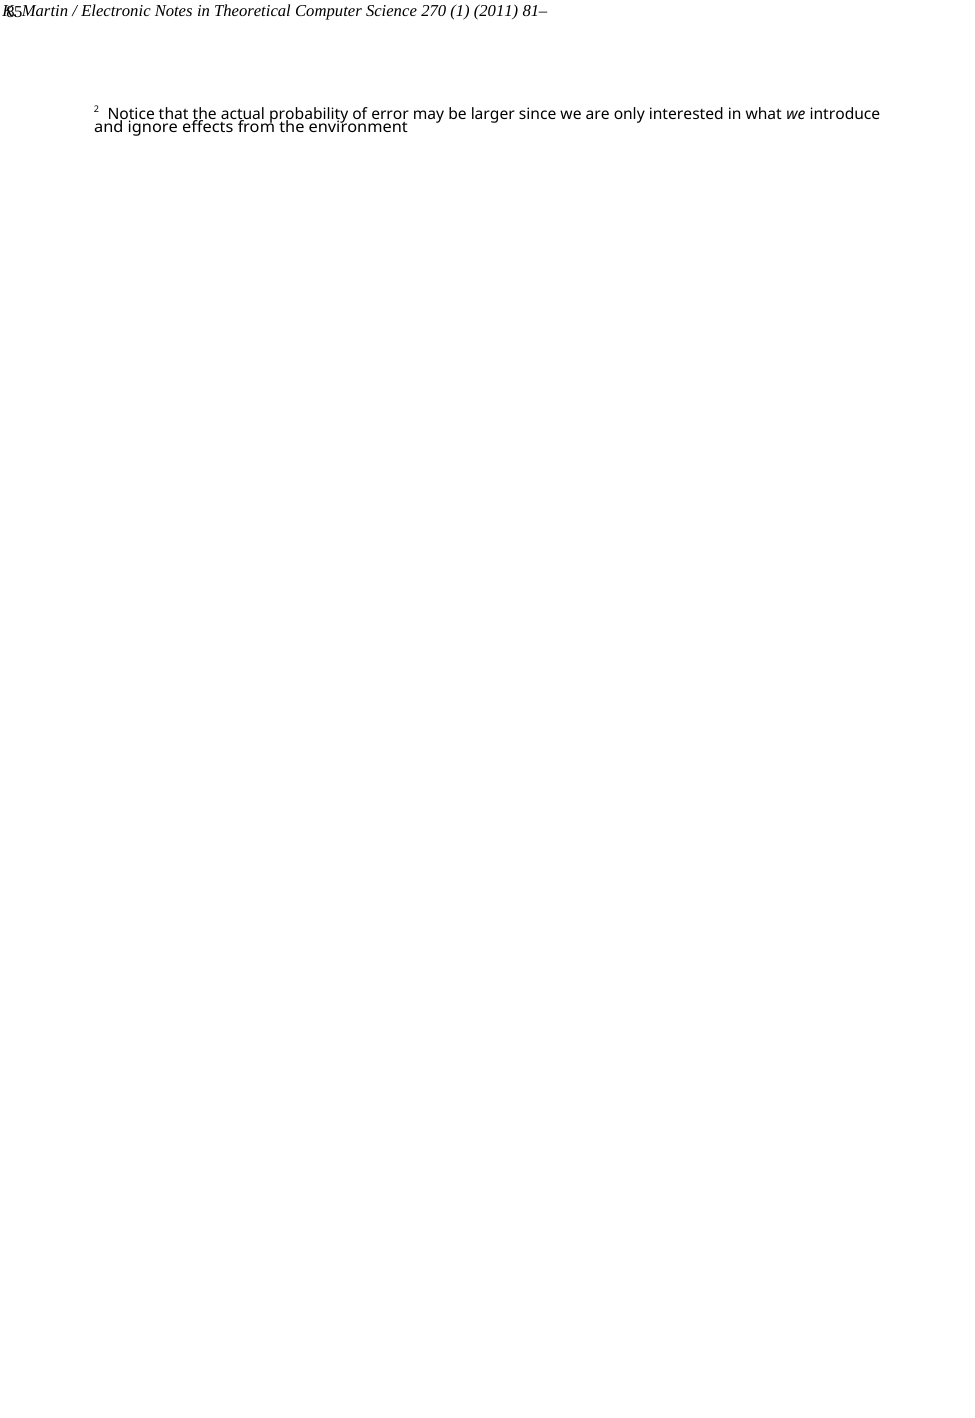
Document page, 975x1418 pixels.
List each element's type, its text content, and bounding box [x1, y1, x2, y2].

text 2 Notice that the actual probability of error may be larger since we are only interested in what we introduce and ignore effects from the environment [94, 108, 906, 137]
